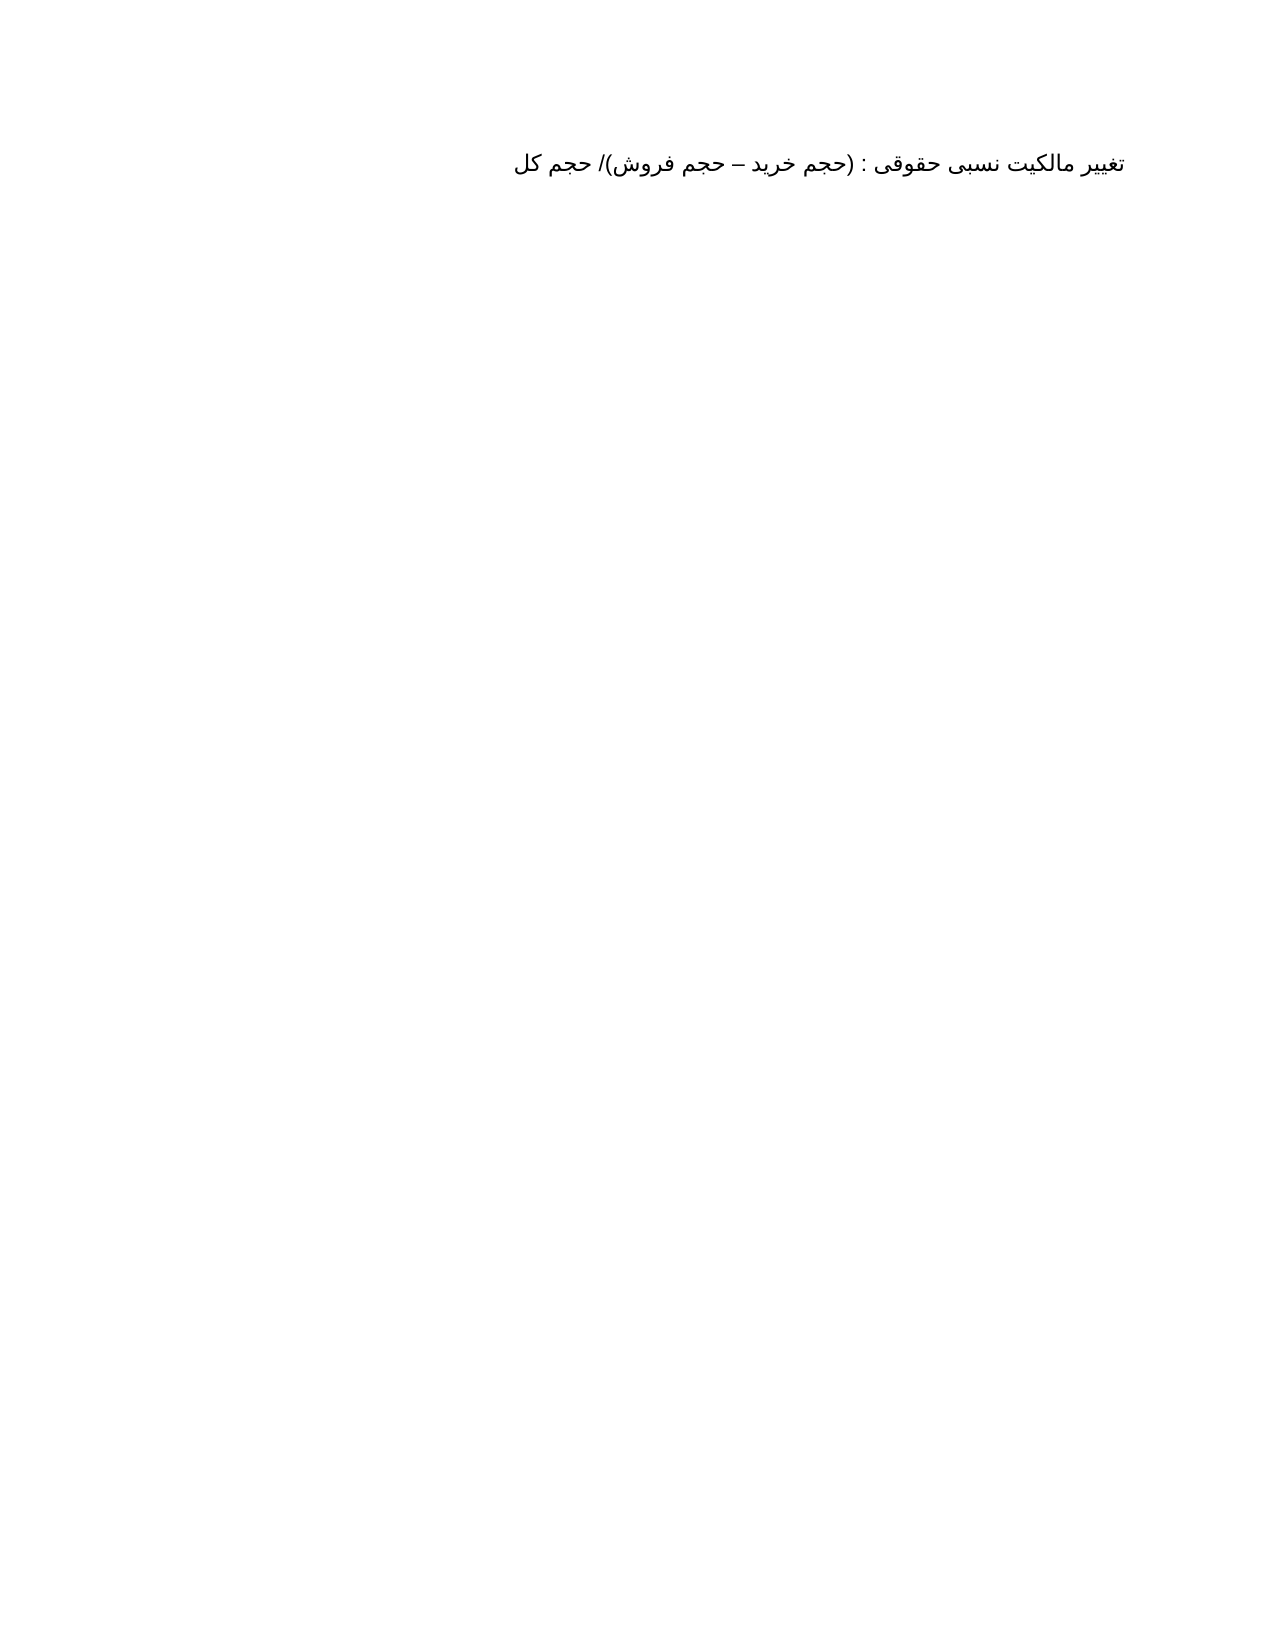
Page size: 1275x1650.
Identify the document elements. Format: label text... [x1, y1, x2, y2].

text تغییر مالکیت نسبی حقوقی : (حجم خرید – حجم فروش)/ حجم کل [150, 150, 1125, 176]
